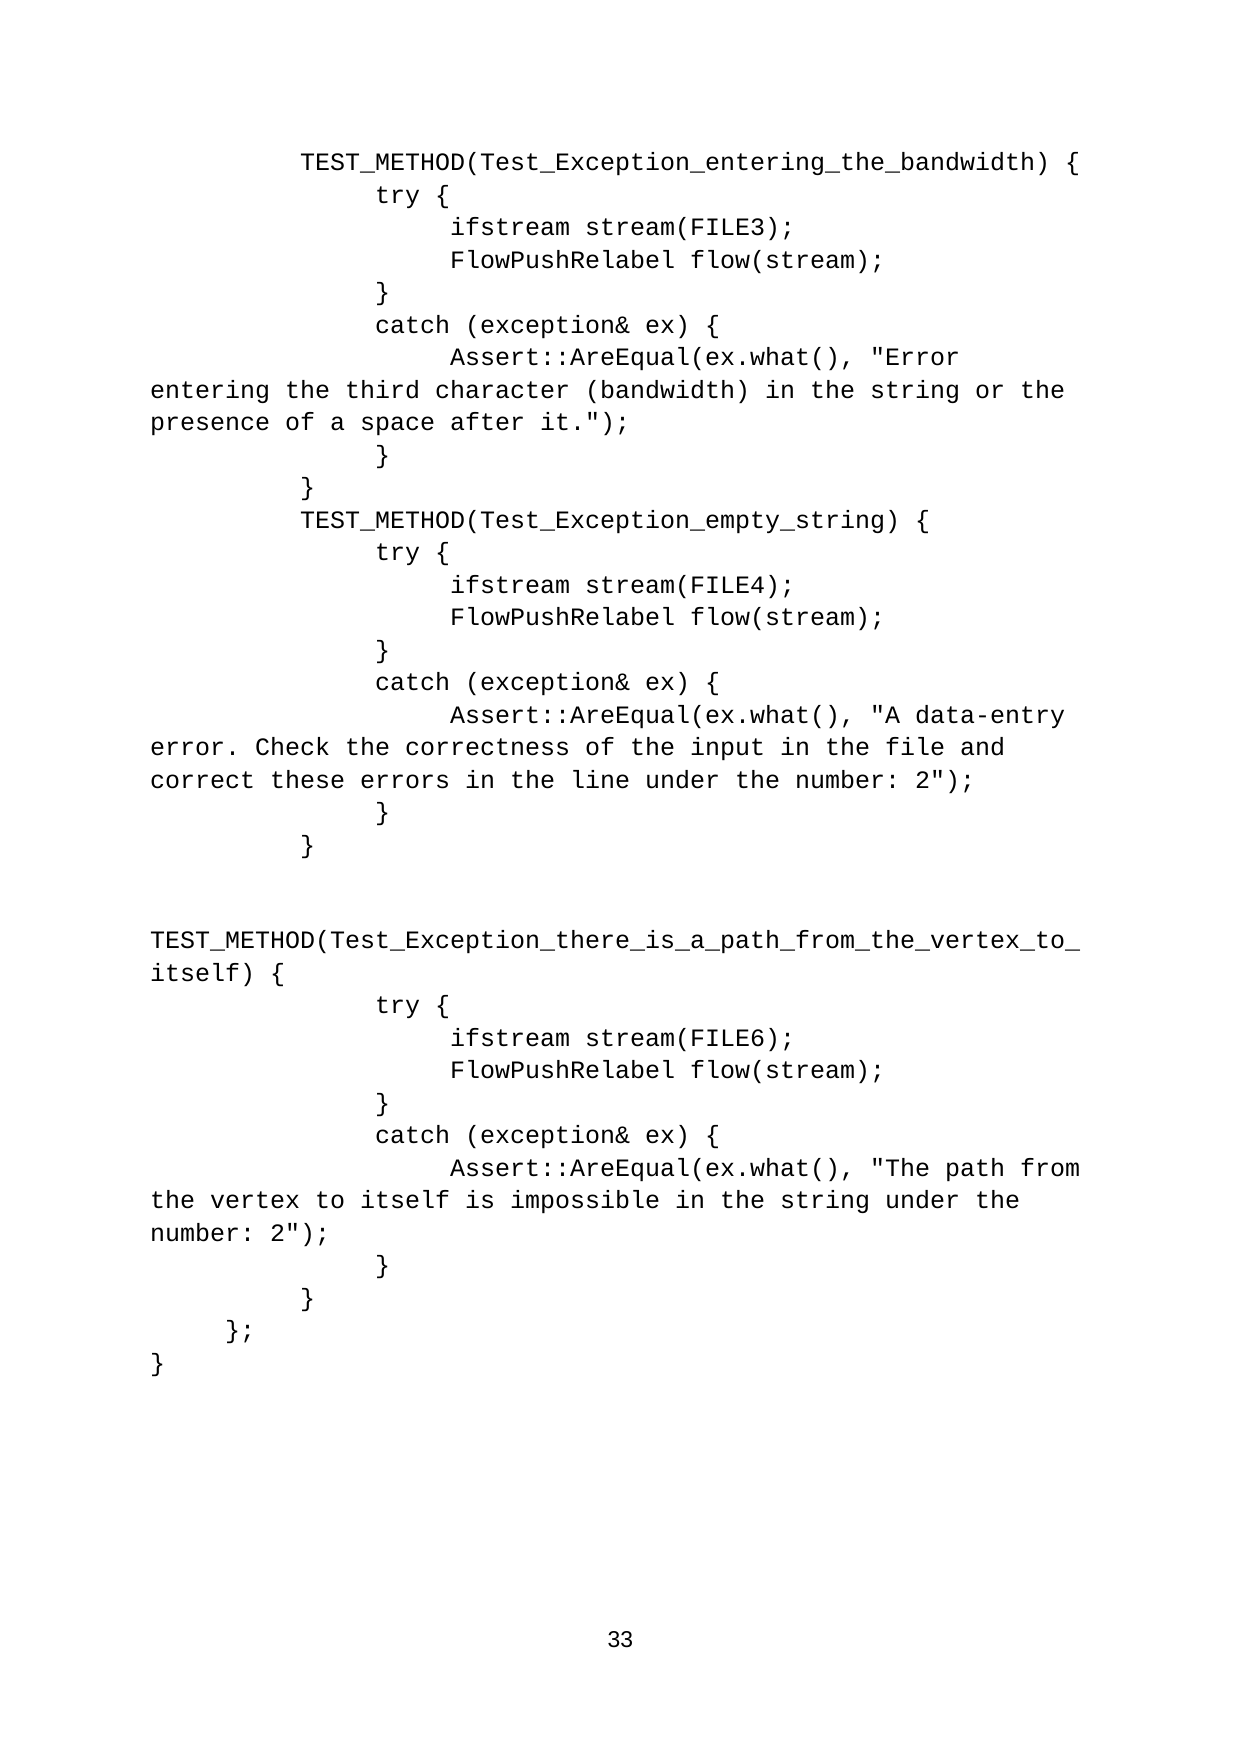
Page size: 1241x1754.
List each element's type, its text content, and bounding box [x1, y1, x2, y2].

text catch (exception& ex) { [150, 312, 1090, 341]
text Assert::AreEqual(ex.what(), "Error entering the third character (bandwidth) in the string or the presence of a space after it."); [150, 345, 1090, 438]
text } [150, 1253, 1090, 1281]
text try { [150, 540, 1090, 568]
text catch (exception& ex) { [150, 1123, 1090, 1151]
text FlowPushRelabel flow(stream); [150, 247, 1090, 276]
text FlowPushRelabel flow(stream); [150, 605, 1090, 633]
text ifstream stream(FILE6); [150, 1026, 1090, 1054]
text } [150, 1091, 1090, 1119]
text FlowPushRelabel flow(stream); [150, 1058, 1090, 1086]
text ifstream stream(FILE3); [150, 215, 1090, 243]
text ifstream stream(FILE4); [150, 572, 1090, 601]
text TEST_METHOD(Test_Exception_empty_string) { [150, 507, 1090, 536]
text TEST_METHOD(Test_Exception_entering_the_bandwidth) { [150, 150, 1090, 178]
text } [150, 800, 1090, 828]
text } [150, 832, 1090, 861]
text } [150, 1286, 1090, 1314]
text } [150, 1351, 1090, 1379]
text } [150, 280, 1090, 308]
text } [150, 637, 1090, 666]
text try { [150, 182, 1090, 211]
text TEST_METHOD(Test_Exception_there_is_a_path_from_the_vertex_to_itself) { [150, 865, 1090, 989]
text try { [150, 993, 1090, 1021]
text }; [150, 1318, 1090, 1346]
text } [150, 442, 1090, 471]
text } [150, 475, 1090, 503]
text Assert::AreEqual(ex.what(), "The path from the vertex to itself is impossible in the string under the number: 2"); [150, 1156, 1090, 1249]
text Assert::AreEqual(ex.what(), "A data-entry error. Check the correctness of the input in the file and correct these errors in the line under the number: 2"); [150, 702, 1090, 796]
text catch (exception& ex) { [150, 670, 1090, 698]
